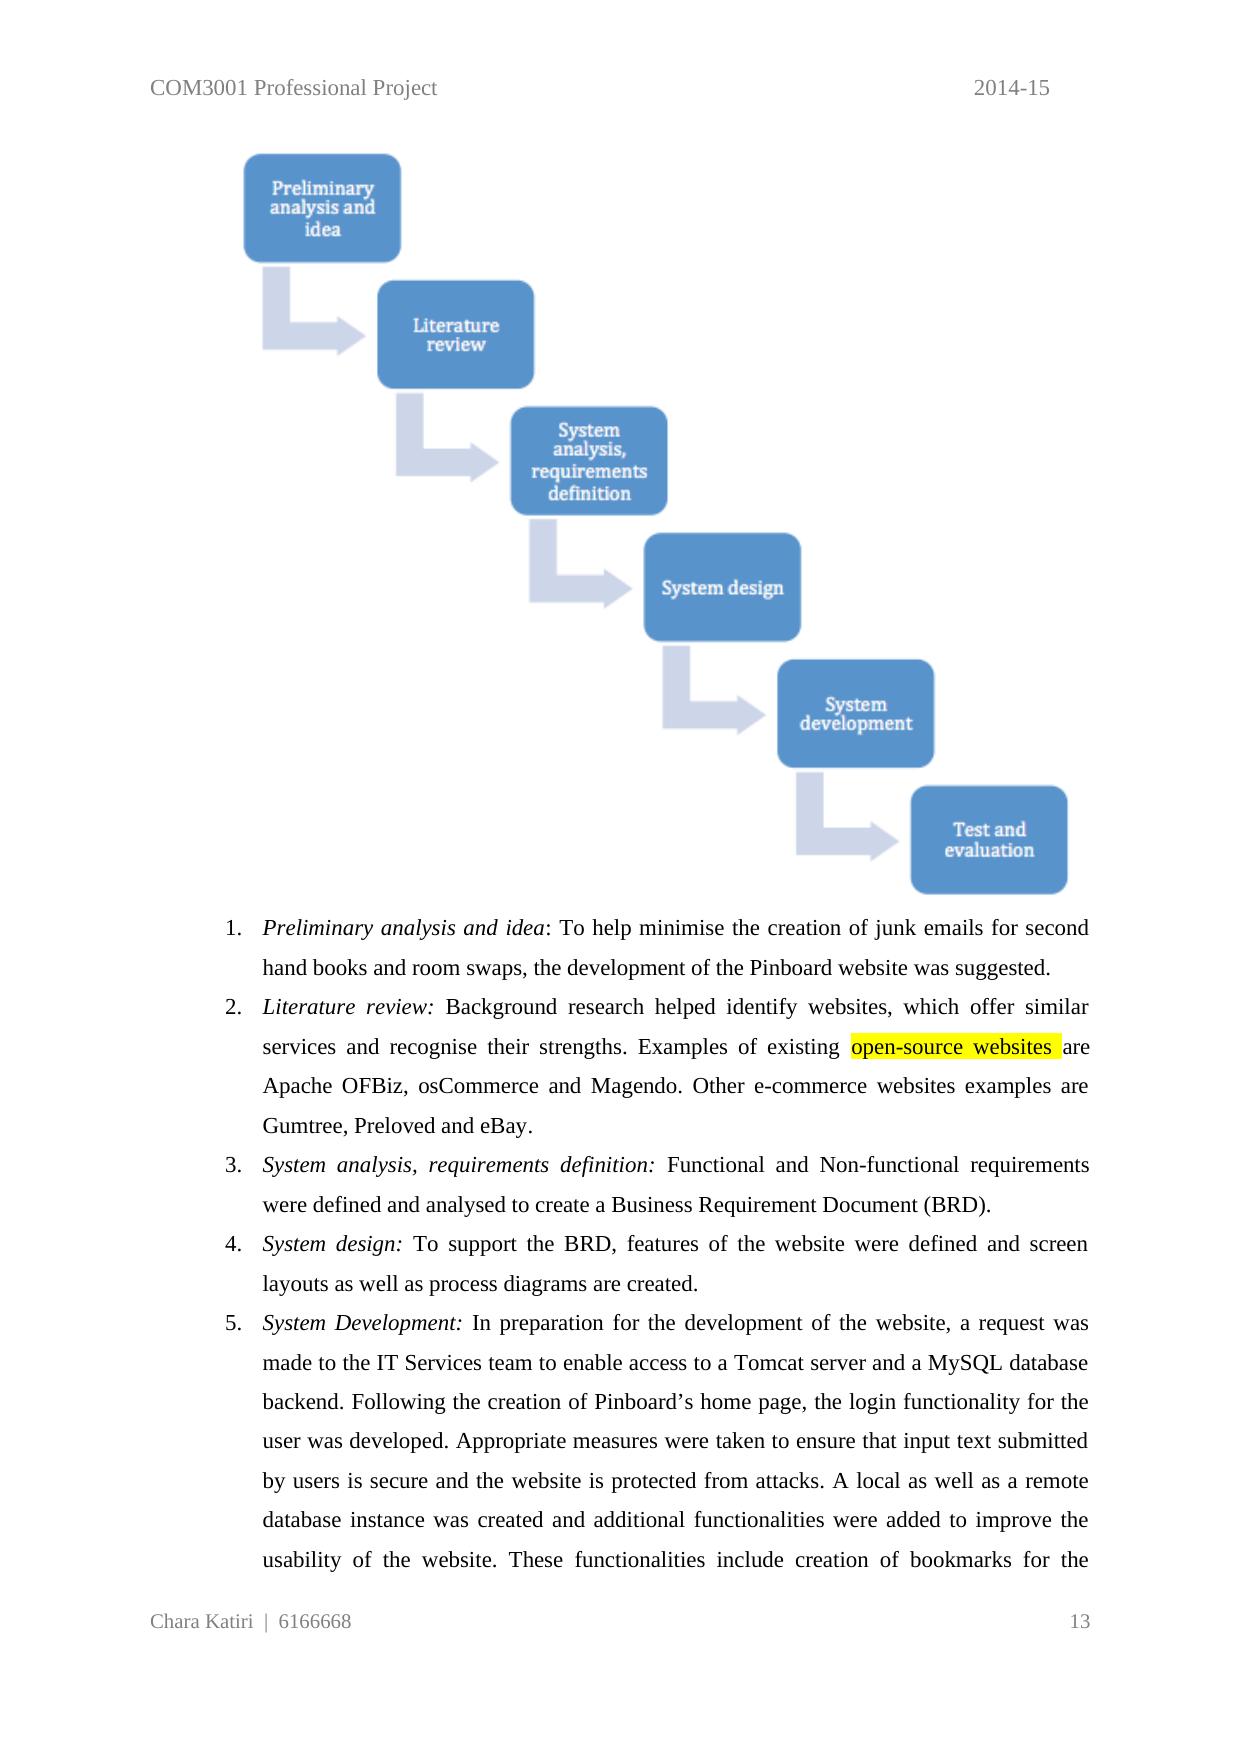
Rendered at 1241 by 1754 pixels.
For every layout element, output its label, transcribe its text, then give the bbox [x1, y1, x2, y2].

list Literature review: Background research helped identify websites, which offer similar services Examples of existing websites Gumtree, Preloved and eBay. [225, 993, 1090, 1138]
list Preliminary analysis and idea: To help minimise the creation of junk emails for second hand books and room swaps, the development of the Pinboard website was suggested. [225, 914, 1090, 980]
list System analysis, requirements definition: unctional and on-functional requirements were defined and analysed to create a Business Requirement Document (BRD). [225, 1151, 1090, 1217]
list System design: To support the BRD, features of the website were defined and screen layouts as well as process diagrams are created. [225, 1230, 1090, 1296]
picture [225, 150, 1078, 900]
